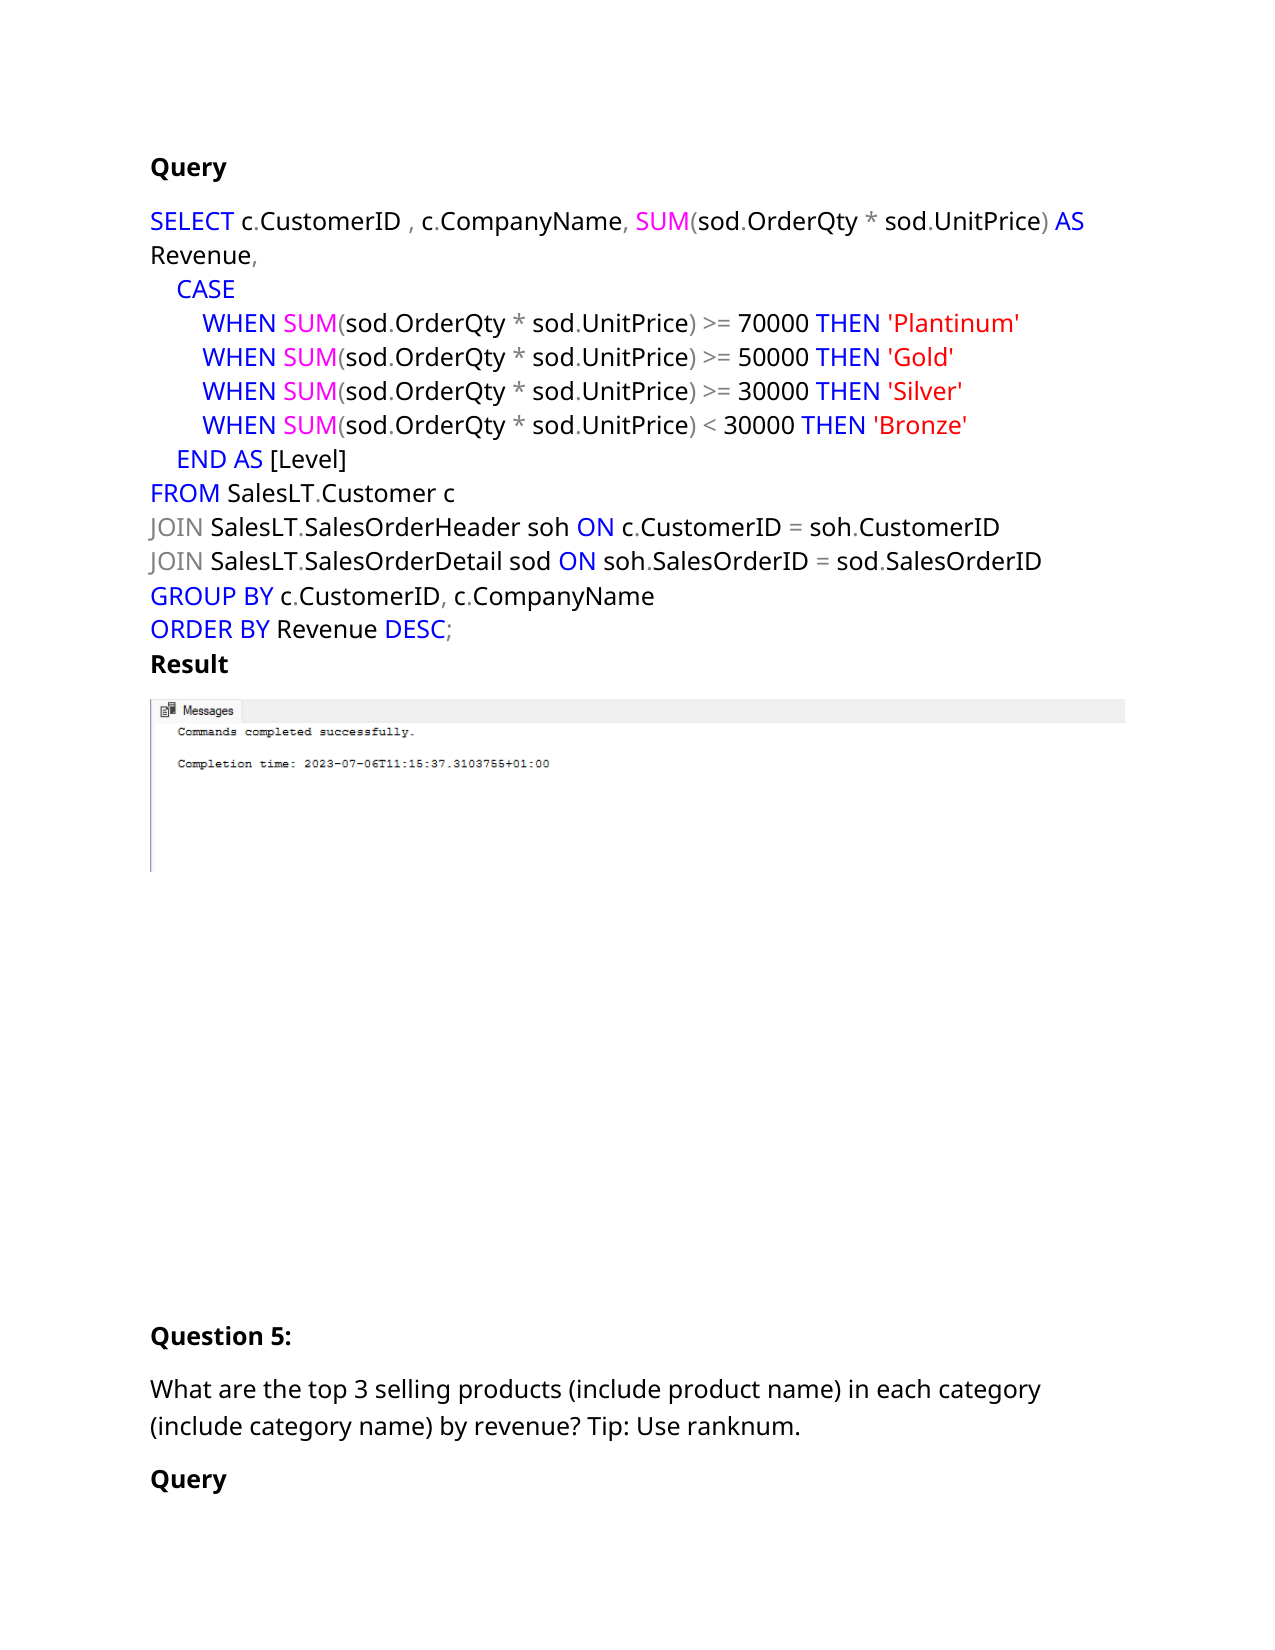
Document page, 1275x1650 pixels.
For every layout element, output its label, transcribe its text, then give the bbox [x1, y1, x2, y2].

text GROUP BY c.CustomerID, c.CompanyName [150, 578, 1125, 612]
text SELECT c.CustomerID , c.CompanyName, SUM(sod.OrderQty * sod.UnitPrice) AS Revenue, [150, 203, 1125, 272]
text Result [150, 646, 1125, 680]
text WHEN SUM(sod.OrderQty * sod.UnitPrice) >= 70000 THEN 'Plantinum' [150, 306, 1125, 340]
text WHEN SUM(sod.OrderQty * sod.UnitPrice) < 30000 THEN 'Bronze' [150, 408, 1125, 442]
text WHEN SUM(sod.OrderQty * sod.UnitPrice) >= 50000 THEN 'Gold' [150, 340, 1125, 374]
text What are the top 3 selling products (include product name) in each category (include category name) by revenue? Tip: Use ranknum. [150, 1372, 1125, 1442]
text Question 5: [150, 1318, 1125, 1352]
text CASE [150, 272, 1125, 306]
text JOIN SalesLT.SalesOrderDetail sod ON soh.SalesOrderID = sod.SalesOrderID [150, 544, 1125, 578]
text JOIN SalesLT.SalesOrderHeader soh ON c.CustomerID = soh.CustomerID [150, 510, 1125, 544]
text WHEN SUM(sod.OrderQty * sod.UnitPrice) >= 30000 THEN 'Silver' [150, 374, 1125, 408]
text Query [150, 150, 1125, 184]
text FROM SalesLT.Customer c [150, 476, 1125, 510]
picture [150, 699, 1125, 872]
text END AS [Level] [150, 442, 1125, 476]
text Query [150, 1462, 1125, 1496]
text ORDER BY Revenue DESC; [150, 612, 1125, 646]
